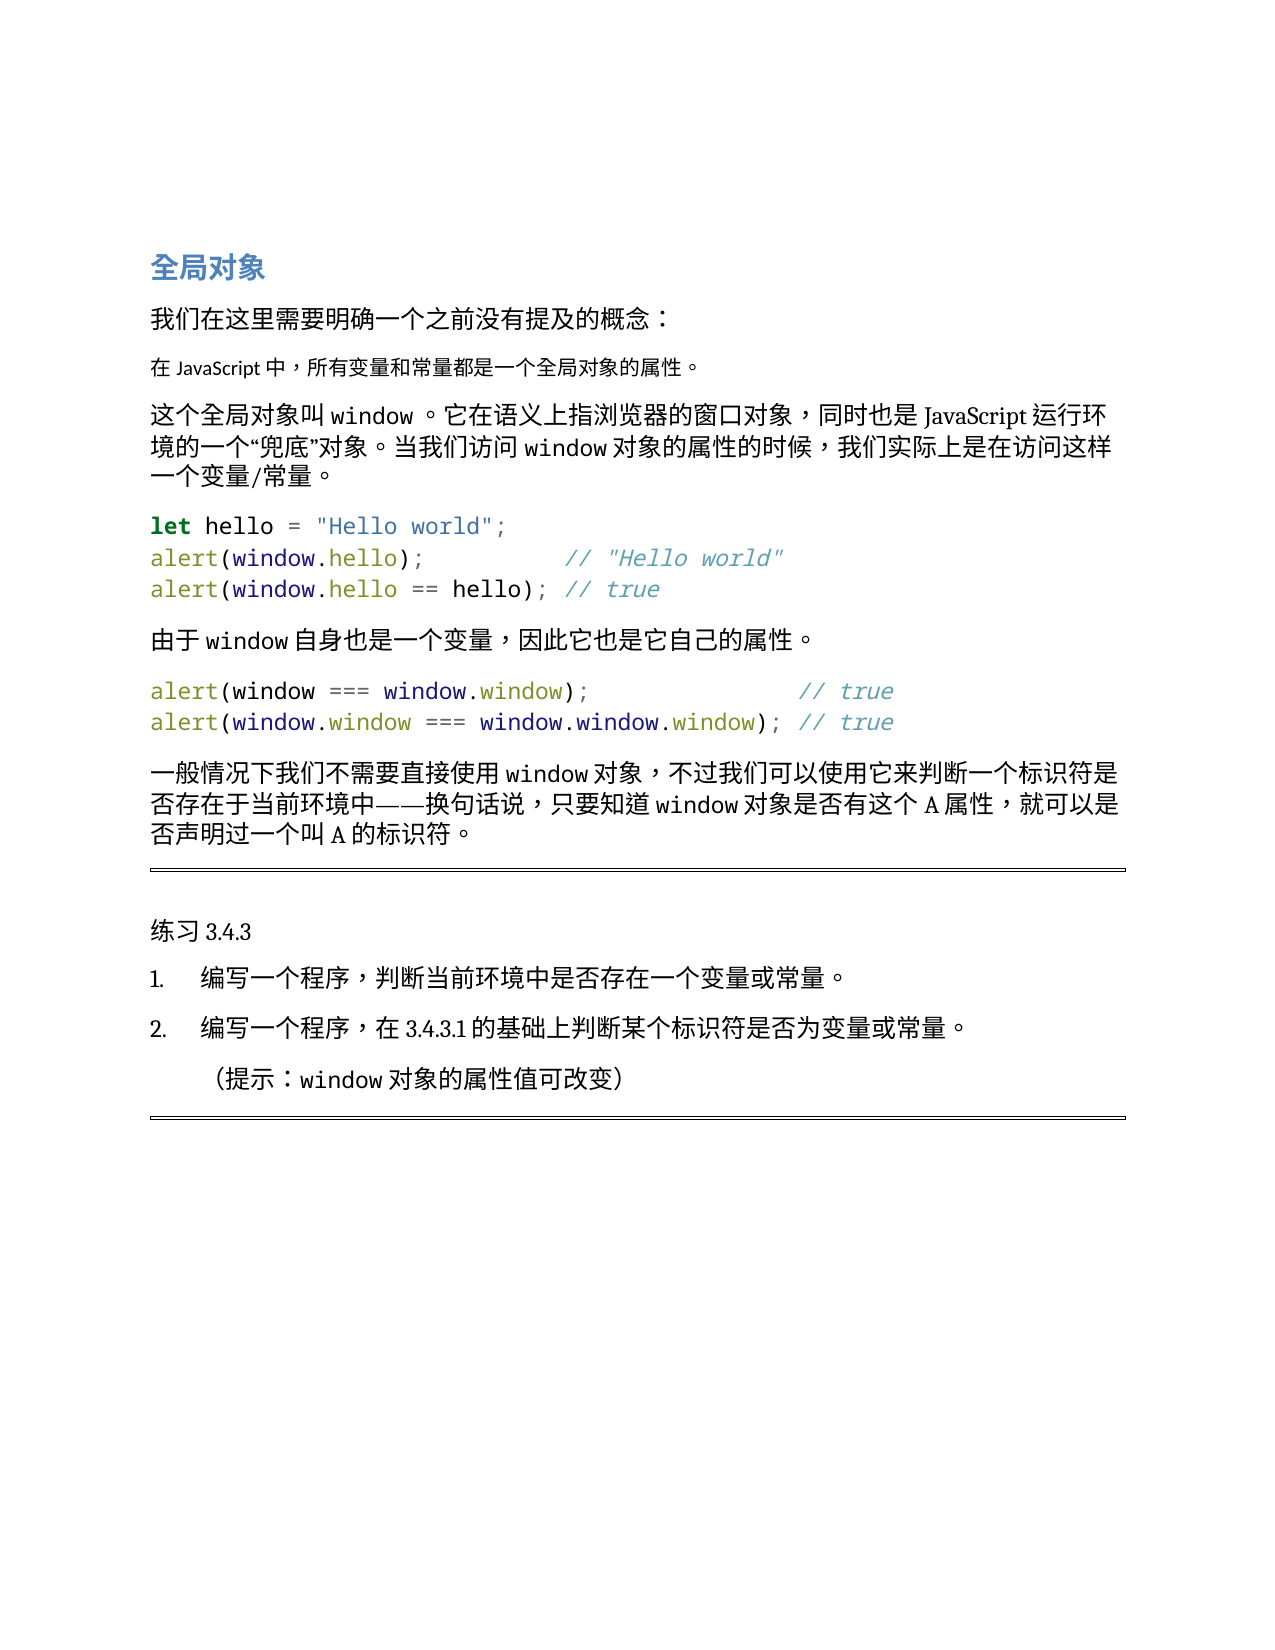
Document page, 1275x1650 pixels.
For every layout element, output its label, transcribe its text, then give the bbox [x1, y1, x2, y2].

list 编写一个程序，在 3.4.3.1 的基础上判断某个标识符是否为变量或常量。 [150, 1015, 1125, 1043]
text alert(window === window.window); // true alert(window.window === window.window.window); // true [150, 675, 1125, 737]
text 由于 window 自身也是一个变量，因此它也是它自己的属性。 [150, 625, 1125, 656]
list （提示：window 对象的属性值可改变） [150, 1064, 1125, 1096]
subtitle 全局对象 [150, 247, 1125, 287]
text 一般情况下我们不需要直接使用 window 对象，不过我们可以使用它来判断一个标识符是否存在于当前环境中——换句话说，只要知道 window 对象是否有这个 A 属性，就可以是否声明过一个叫 A 的标识符。 [150, 758, 1125, 849]
text 这个全局对象叫 window 。它在语义上指浏览器的窗口对象，同时也是 JavaScript 运行环境的一个“兜底”对象。当我们访问 window 对象的属性的时候，我们实际上是在访问这样一个变量/常量。 [150, 400, 1125, 491]
text 在 JavaScript 中，所有变量和常量都是一个全局对象的属性。 [150, 353, 1125, 381]
list 编写一个程序，判断当前环境中是否存在一个变量或常量。 [150, 965, 1125, 994]
text 练习 3.4.3 [150, 918, 1125, 946]
text let hello = "Hello world"; alert(window.hello); // "Hello world" alert(window.hello == hello); // true [150, 510, 1125, 604]
text 我们在这里需要明确一个之前没有提及的概念： [150, 306, 1125, 334]
